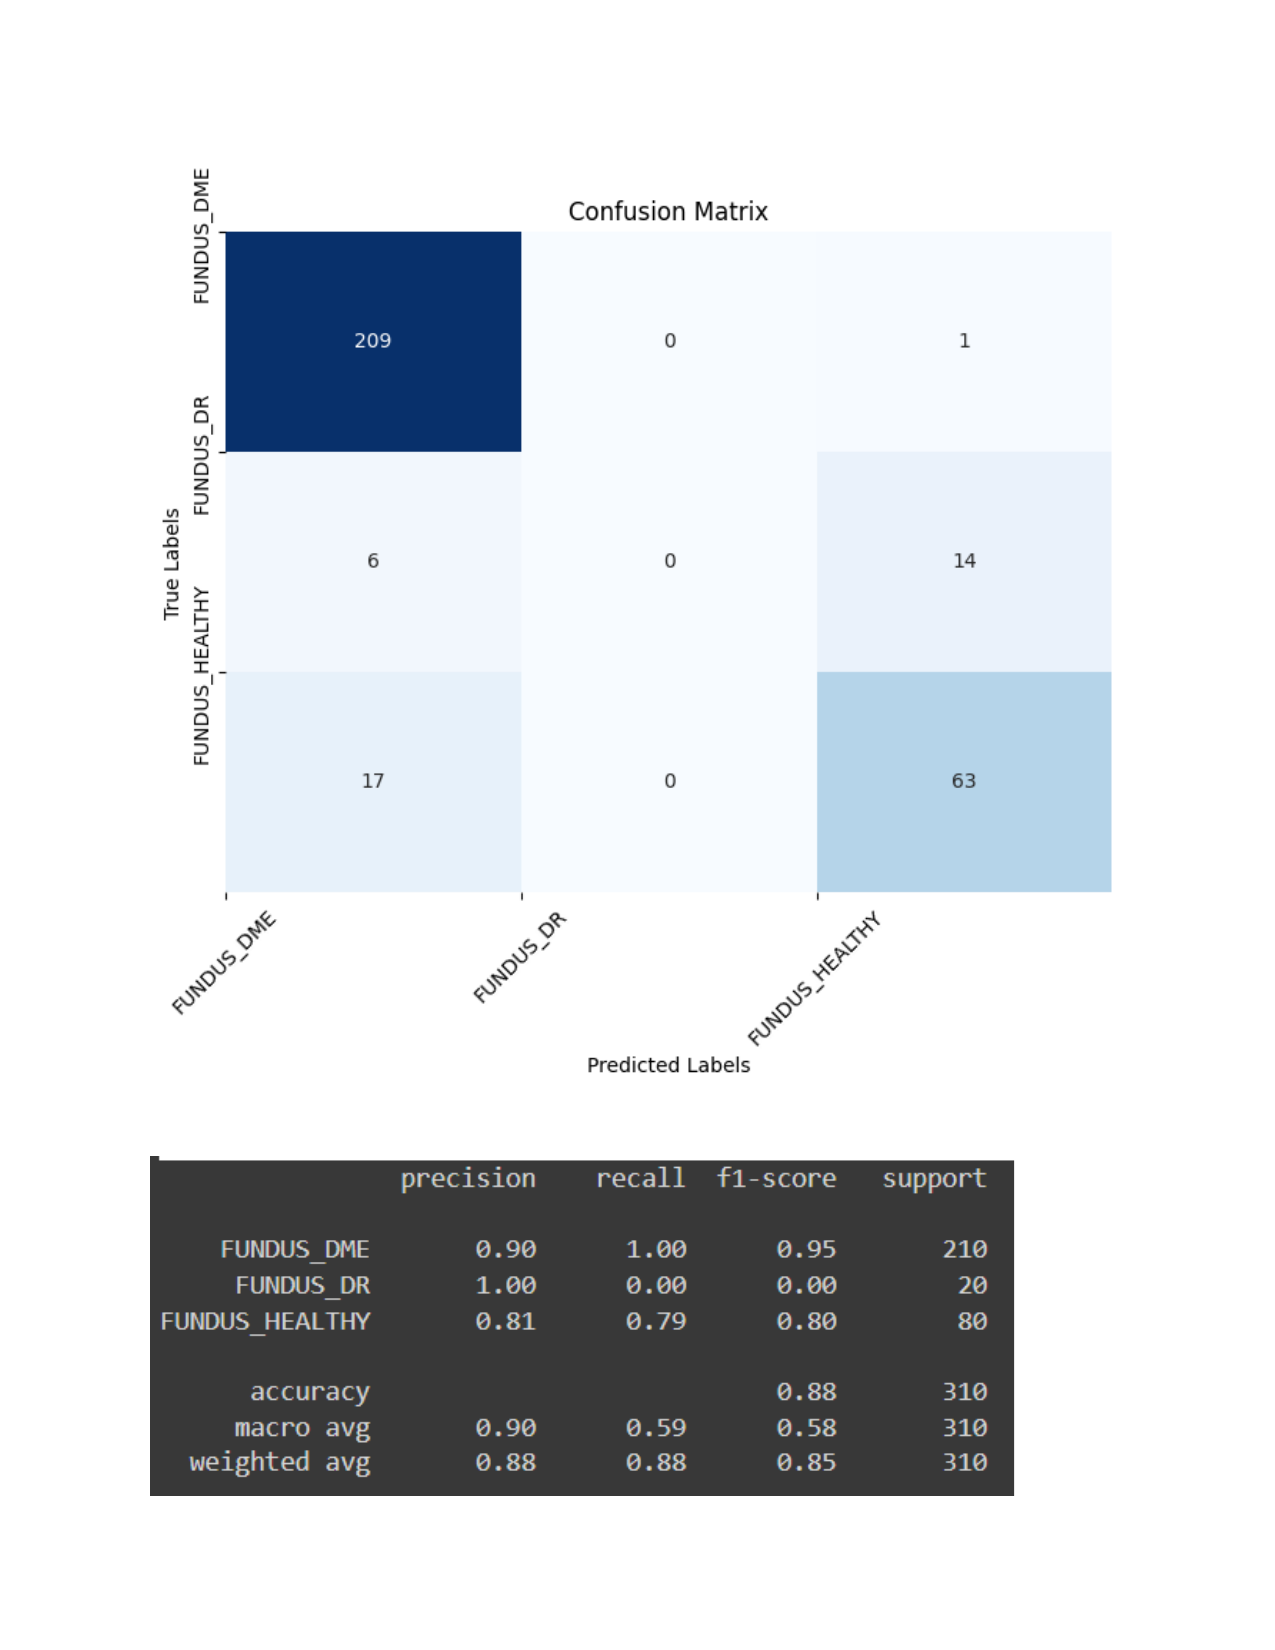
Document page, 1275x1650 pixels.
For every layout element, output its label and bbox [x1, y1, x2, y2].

picture [150, 150, 1125, 1091]
picture [150, 1156, 1015, 1496]
